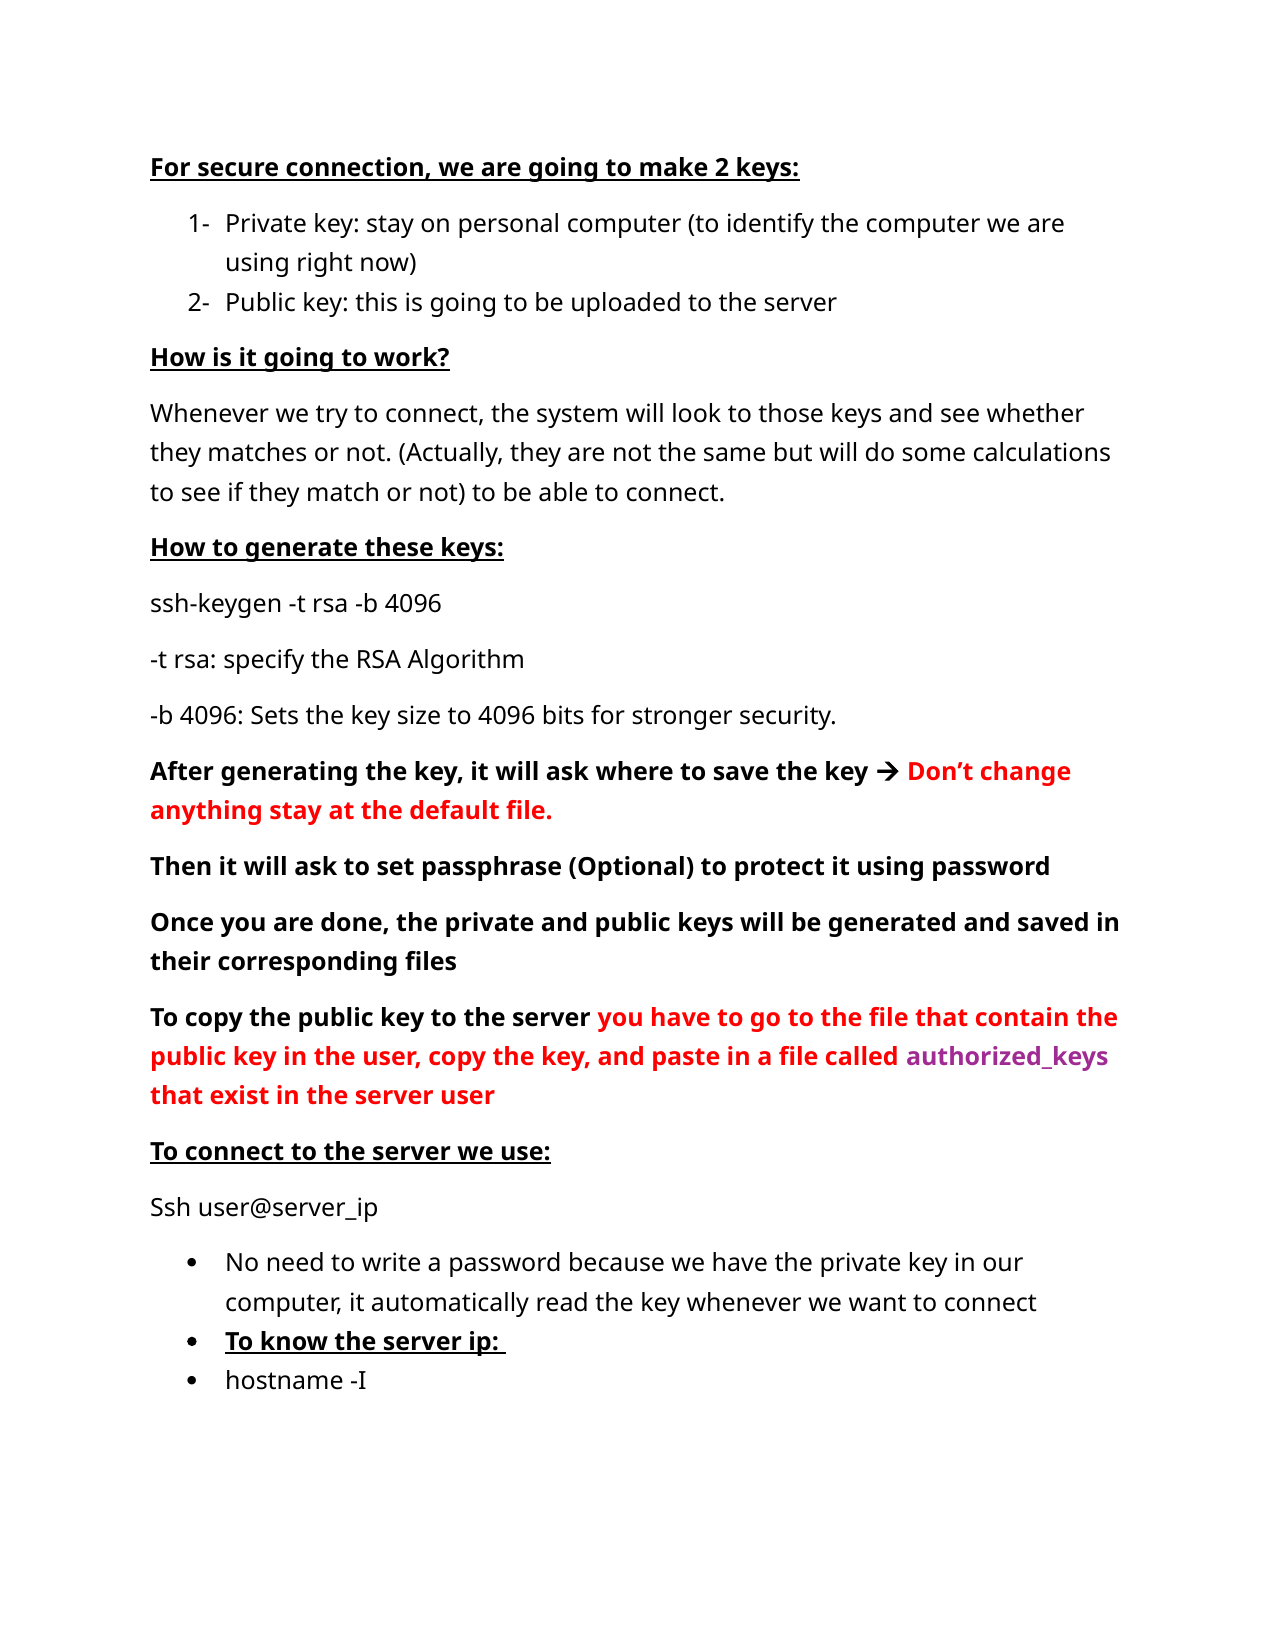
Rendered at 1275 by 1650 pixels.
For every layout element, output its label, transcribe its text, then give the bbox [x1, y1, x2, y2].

text To copy the public key to the server you have to go to the file that contain the public key in the user, copy the key, and paste in a file called authorized_keys that exist in the server user [150, 999, 1125, 1112]
text For secure connection, we are going to make 2 keys: [150, 150, 1125, 184]
list Public key: this is going to be uploaded to the server [187, 284, 1125, 318]
text Ssh user@server_ip [150, 1189, 1125, 1223]
text ssh-keygen -t rsa -b 4096 [150, 586, 1125, 620]
text -t rsa: specify the RSA Algorithm [150, 642, 1125, 676]
text To connect to the server we use: [150, 1133, 1125, 1167]
list No need to write a password because we have the private key in our computer, it automatically read the key whenever we want to connect [187, 1245, 1125, 1318]
list To know the server ip: [187, 1323, 1125, 1357]
list hostname -I [187, 1362, 1125, 1397]
text After generating the key, it will ask where to save the key Don’t change anything stay at the default file. [150, 753, 1125, 827]
text How to generate these keys: [150, 530, 1125, 564]
text Whenever we try to connect, the system will look to those keys and see whether they matches or not. (Actually, they are not the same but will do some calculations to see if they match or not) to be able to connect. [150, 396, 1125, 508]
text How is it going to work? [150, 340, 1125, 374]
text -b 4096: Sets the key size to 4096 bits for stronger security. [150, 697, 1125, 732]
text Once you are done, the private and public keys will be generated and saved in their corresponding files [150, 904, 1125, 977]
text Then it will ask to set passphrase (Optional) to protect it using password [150, 848, 1125, 882]
list Private key: stay on personal computer (to identify the computer we are using right now) [187, 206, 1125, 279]
